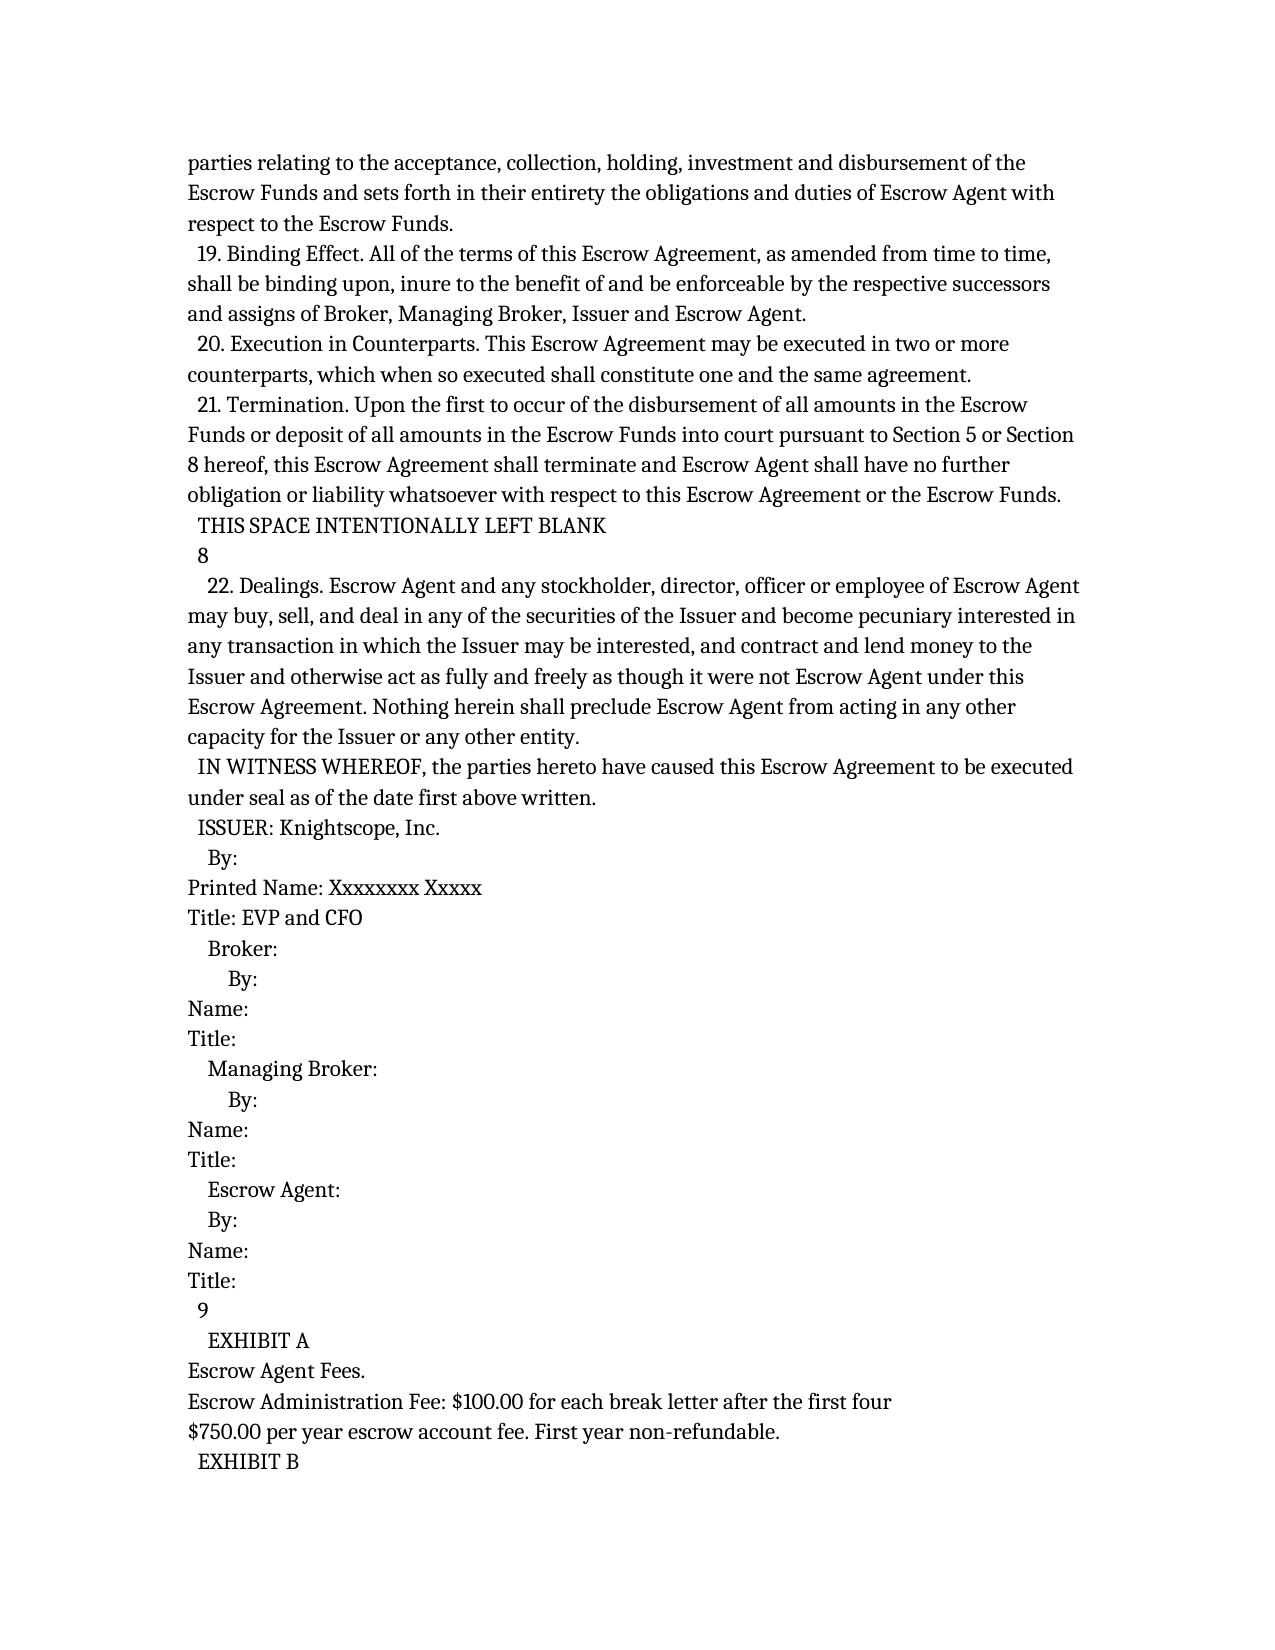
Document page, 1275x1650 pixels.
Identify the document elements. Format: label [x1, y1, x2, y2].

text [187, 150, 1087, 1475]
